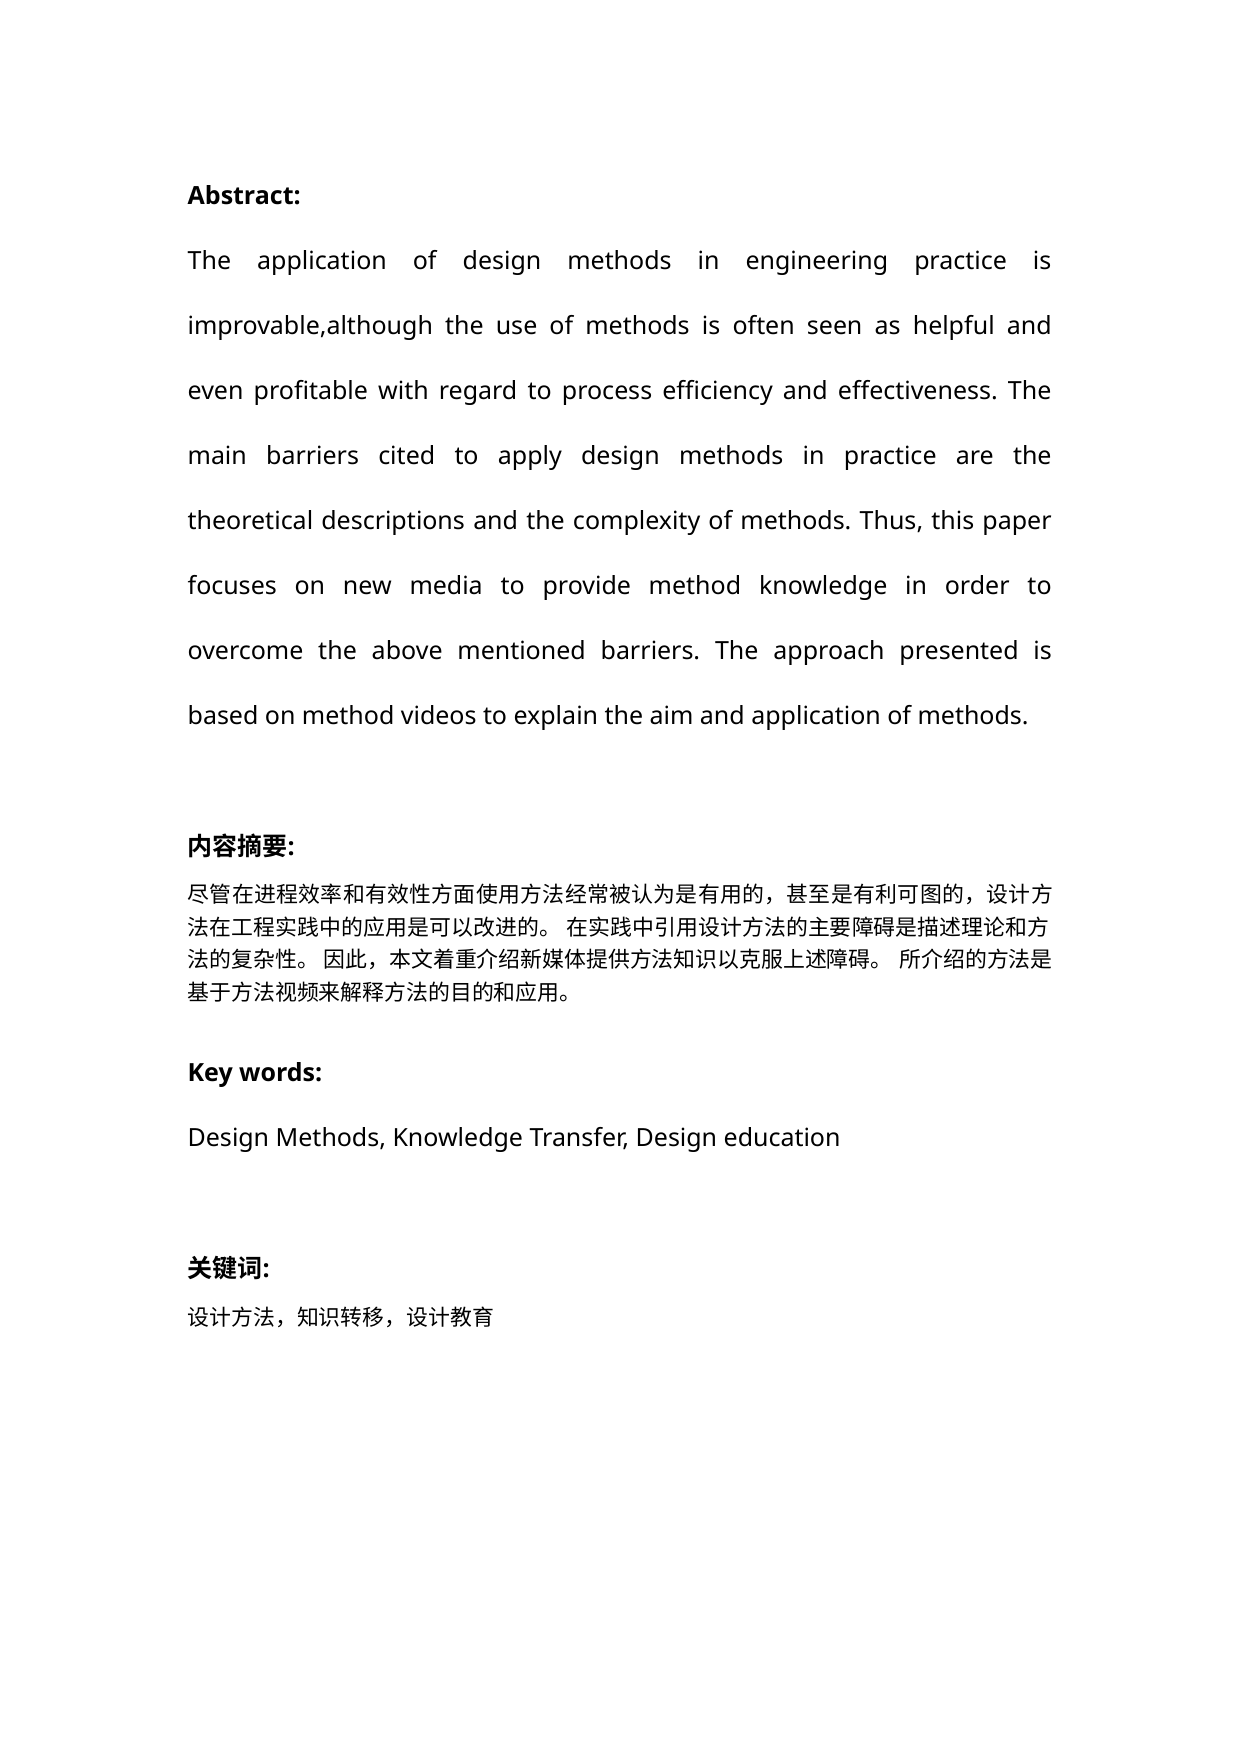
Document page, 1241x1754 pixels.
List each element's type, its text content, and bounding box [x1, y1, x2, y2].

text Abstract: [187, 162, 1053, 227]
text 尽管在进程效率和有效性方面使用方法经常被认为是有用的，甚至是有利可图的，设计方法在工程实践中的应用是可以改进的。 在实践中引用设计方法的主要障碍是描述理论和方法的复杂性。 因此，本文着重介绍新媒体提供方法知识以克服上述障碍。 所介绍的方法是基于方法视频来解释方法的目的和应用。 [187, 877, 1053, 1007]
text Design Methods, Knowledge Transfer, Design education [187, 1104, 1053, 1169]
text Key words: [187, 1039, 1053, 1104]
text 关键词: [187, 1234, 1053, 1299]
text The application of design methods in engineering practice is improvable,although the use of methods is often seen as helpful and even profitable with regard to process efficiency and effectiveness. The main barriers cited to apply design methods in practice are the theoretical descriptions and the complexity of methods. Thus, this paper focuses on new media to provide method knowledge in order to overcome the above mentioned barriers. The approach presented is based on method videos to explain the aim and application of methods. [187, 227, 1053, 747]
text 内容摘要: [187, 812, 1053, 877]
text 设计方法，知识转移，设计教育 [187, 1299, 1053, 1332]
